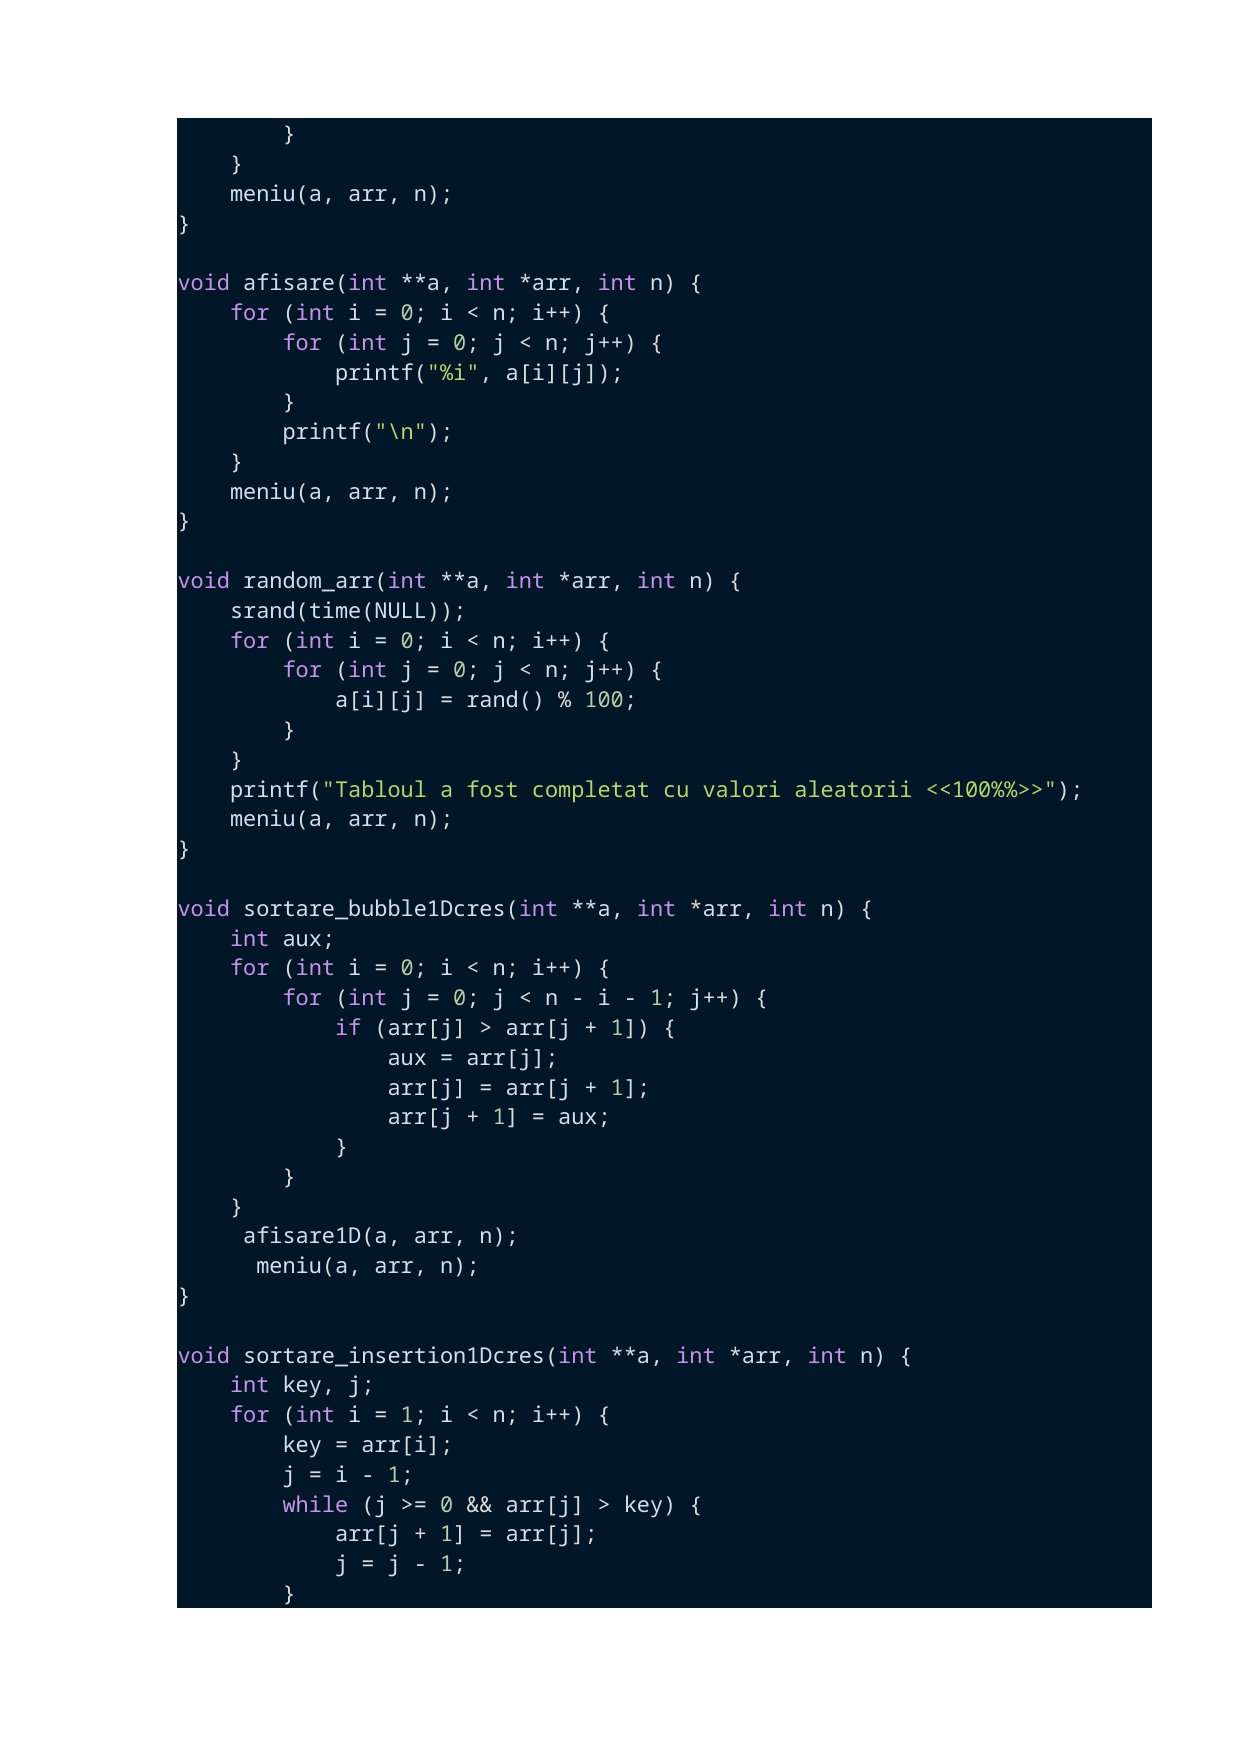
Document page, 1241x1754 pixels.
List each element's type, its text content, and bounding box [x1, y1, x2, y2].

text for (int i = 0; i < n; i++) { [177, 952, 1152, 982]
text if (arr[j] > arr[j + 1]) { [177, 1012, 1152, 1042]
text } [177, 207, 1152, 237]
text j = i - 1; [177, 1459, 1152, 1488]
text int key, j; [177, 1369, 1152, 1399]
text } [177, 118, 1152, 148]
text for (int i = 0; i < n; i++) { [177, 297, 1152, 327]
text printf("Tabloul a fost completat cu valori aleatorii <<100%%>>"); [177, 773, 1152, 803]
text for (int j = 0; j < n; j++) { [177, 654, 1152, 684]
text a[i][j] = rand() % 100; [177, 684, 1152, 714]
text for (int j = 0; j < n - i - 1; j++) { [177, 982, 1152, 1012]
text } [177, 505, 1152, 535]
text } [177, 1191, 1152, 1220]
text meniu(a, arr, n); [177, 178, 1152, 207]
text void afisare(int **a, int *arr, int n) { [177, 267, 1152, 297]
text } [177, 1161, 1152, 1191]
text srand(time(NULL)); [177, 595, 1152, 624]
text for (int j = 0; j < n; j++) { [177, 327, 1152, 356]
text printf("%i", a[i][j]); [177, 356, 1152, 386]
text for (int i = 0; i < n; i++) { [177, 624, 1152, 654]
text arr[j + 1] = aux; [177, 1101, 1152, 1131]
text void sortare_bubble1Dcres(int **a, int *arr, int n) { [177, 893, 1152, 922]
text printf("\n"); [177, 416, 1152, 446]
text } [177, 386, 1152, 416]
text for (int i = 1; i < n; i++) { [177, 1399, 1152, 1429]
text while (j >= 0 && arr[j] > key) { [177, 1488, 1152, 1518]
text void sortare_insertion1Dcres(int **a, int *arr, int n) { [177, 1339, 1152, 1369]
text j = j - 1; [177, 1548, 1152, 1578]
text } [177, 1131, 1152, 1161]
text } [177, 148, 1152, 178]
text } [177, 833, 1152, 863]
text void random_arr(int **a, int *arr, int n) { [177, 565, 1152, 595]
text meniu(a, arr, n); [177, 1250, 1152, 1280]
text } [177, 744, 1152, 773]
text aux = arr[j]; [177, 1042, 1152, 1071]
text } [177, 714, 1152, 744]
text afisare1D(a, arr, n); [177, 1220, 1152, 1250]
text } [177, 1280, 1152, 1310]
text int aux; [177, 922, 1152, 952]
text } [177, 446, 1152, 476]
text } [177, 1578, 1152, 1608]
text arr[j + 1] = arr[j]; [177, 1518, 1152, 1548]
text arr[j] = arr[j + 1]; [177, 1071, 1152, 1101]
text meniu(a, arr, n); [177, 803, 1152, 833]
text key = arr[i]; [177, 1429, 1152, 1459]
text meniu(a, arr, n); [177, 476, 1152, 505]
